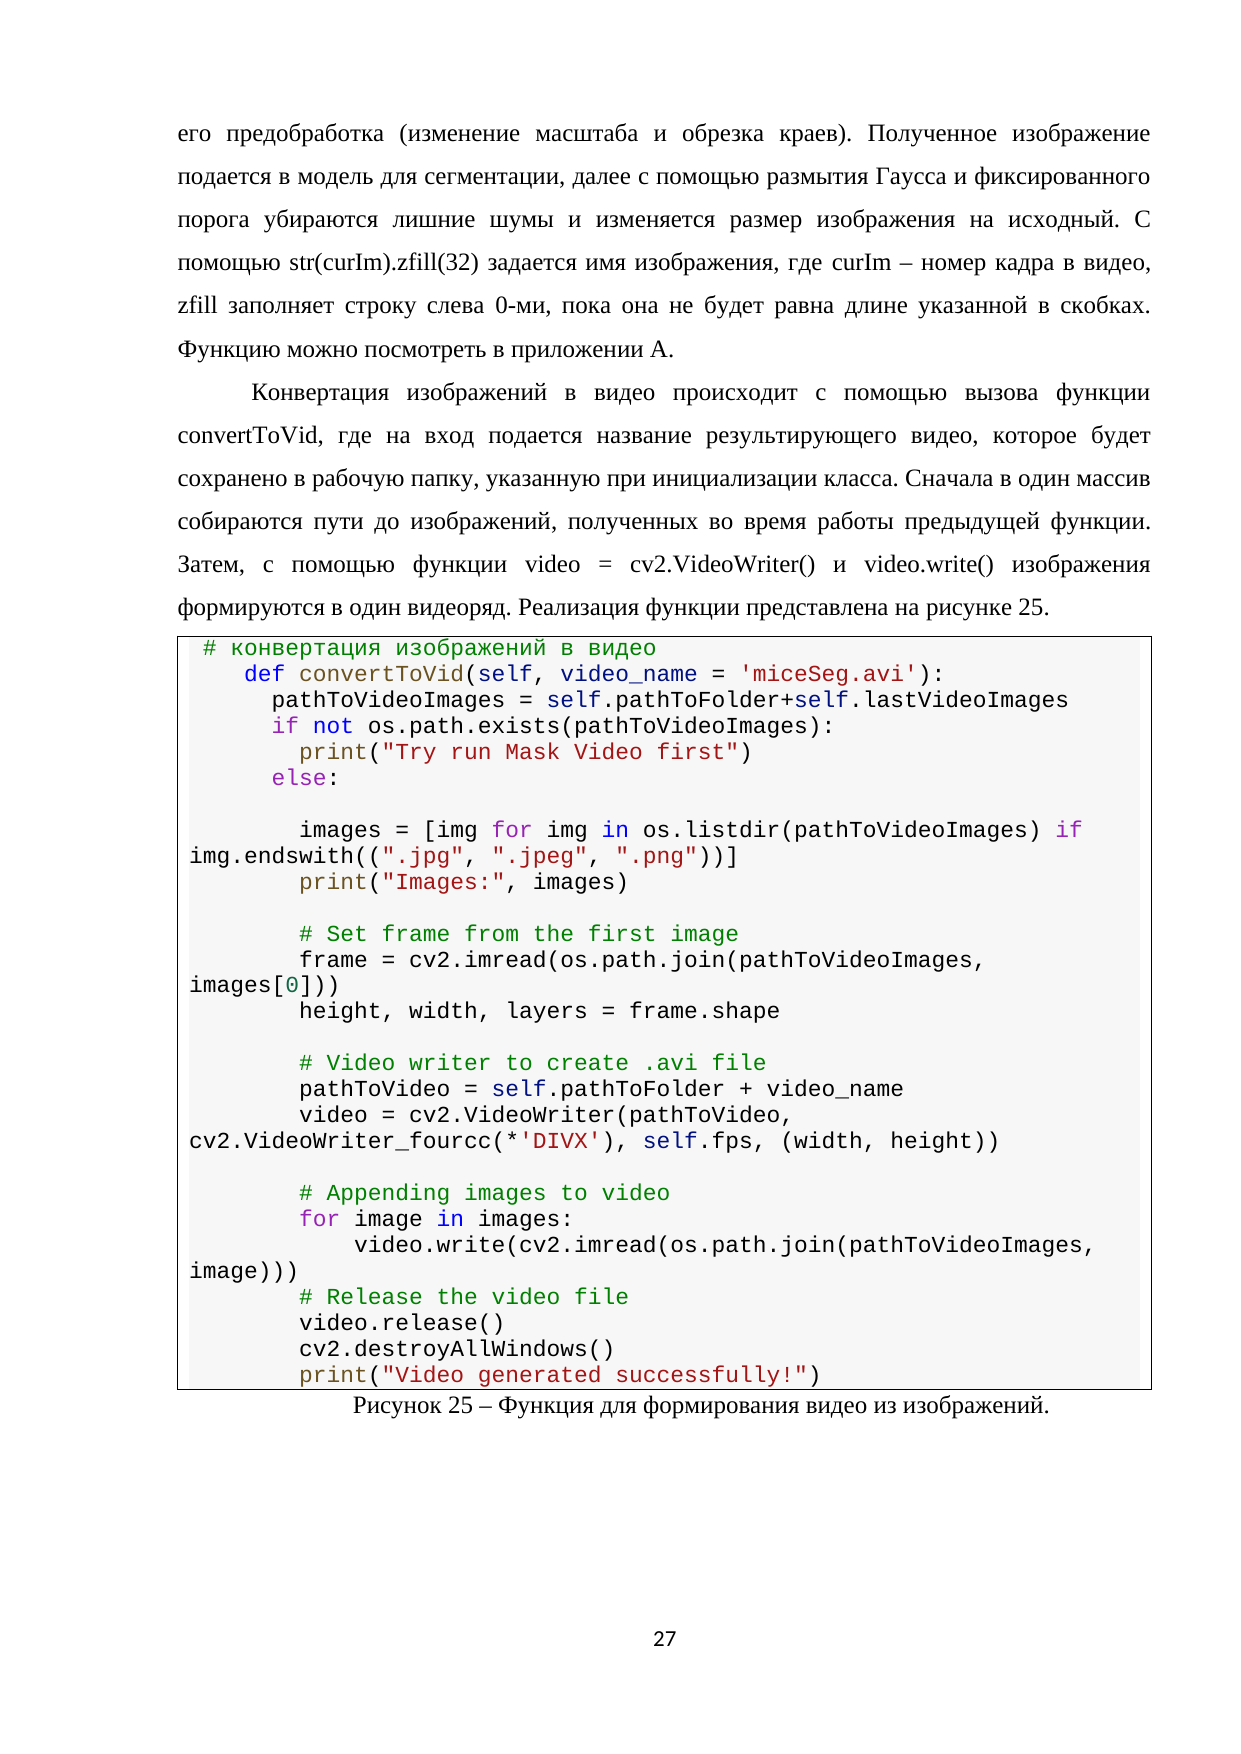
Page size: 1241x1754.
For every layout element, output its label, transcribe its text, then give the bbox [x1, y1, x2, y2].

text Рисунок 25 – Функция для формирования видео из изображений. [177, 1390, 1152, 1419]
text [177, 118, 1152, 362]
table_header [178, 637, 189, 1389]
text Конвертация изображений в видео происходит с помощью вызова функции convertToVid, где на вход подается название результирующего видео, которое будет сохранено в рабочую папку, указанную при инициализации класса. Сначала в один массив собираются пути до изображений, полученных во время работы предыдущей функции. Затем, с помощью функции video = cv2.VideoWriter() и video.write() изображения формируются в один видеоряд. Реализация функции представлена на рисунке 25. [177, 377, 1152, 621]
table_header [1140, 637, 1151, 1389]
